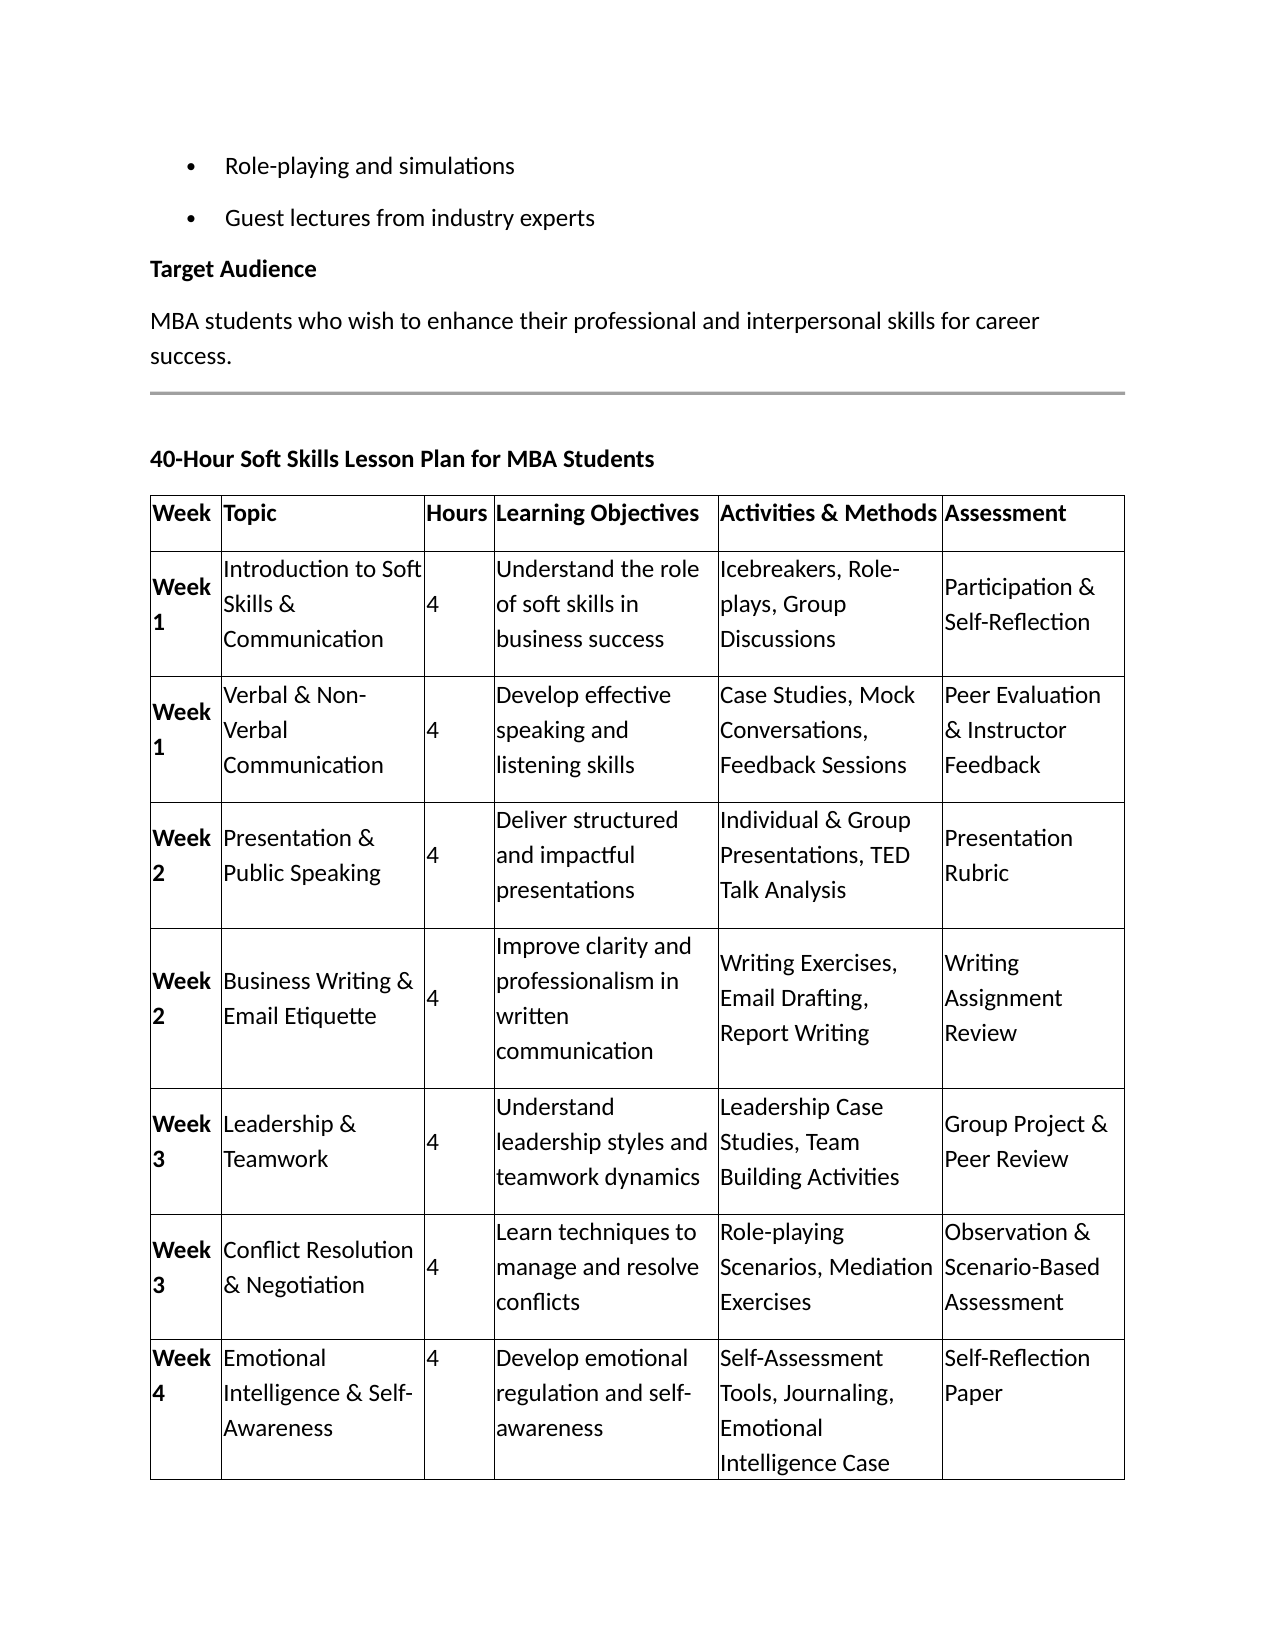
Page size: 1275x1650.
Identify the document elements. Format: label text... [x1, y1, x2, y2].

table_cell Emotional Intelligence & Self-Awareness [222, 1340, 424, 1479]
table_cell Leadership Case Studies, Team Building Activities [719, 1089, 942, 1214]
table_cell Individual & Group Presentations, TED Talk Analysis [719, 803, 942, 927]
table_header Assessment [943, 496, 1124, 551]
table_cell Peer Evaluation & Instructor Feedback [943, 677, 1124, 802]
table_header Learning Objectives [495, 496, 718, 551]
table_cell Week 3 [151, 1215, 221, 1339]
table_cell Learn techniques to manage and resolve conflicts [495, 1215, 718, 1339]
table_cell 4 [425, 1215, 494, 1339]
table_cell Observation & Scenario-Based Assessment [943, 1215, 1124, 1339]
text MBA students who wish to enhance their professional and interpersonal skills for career success. [150, 305, 1125, 371]
table_header Week [151, 496, 221, 551]
table_cell 4 [425, 929, 494, 1088]
table_cell 4 [425, 803, 494, 927]
table_cell Verbal & Non-Verbal Communication [222, 677, 424, 802]
list Guest lectures from industry experts [187, 202, 1125, 232]
table_cell Week 3 [151, 1089, 221, 1214]
list Role-playing and simulations [187, 150, 1125, 181]
text 40-Hour Soft Skills Lesson Plan for MBA Students [150, 443, 1125, 474]
table_cell Role-playing Scenarios, Mediation Exercises [719, 1215, 942, 1339]
table_cell Writing Exercises, Email Drafting, Report Writing [719, 929, 942, 1088]
table_cell 4 [425, 552, 494, 676]
table_cell Writing Assignment Review [943, 929, 1124, 1088]
table_cell Understand the role of soft skills in business success [495, 552, 718, 676]
table_cell Week 1 [151, 677, 221, 802]
table_cell Week 4 [151, 1340, 221, 1479]
table_cell Case Studies, Mock Conversations, Feedback Sessions [719, 677, 942, 802]
table_cell Improve clarity and professionalism in written communication [495, 929, 718, 1088]
table_header Activities & Methods [719, 496, 942, 551]
table_cell Introduction to Soft Skills & Communication [222, 552, 424, 676]
table_cell Presentation & Public Speaking [222, 803, 424, 927]
table_cell Group Project & Peer Review [943, 1089, 1124, 1214]
table_cell Icebreakers, Role-plays, Group Discussions [719, 552, 942, 676]
table_header Hours [425, 496, 494, 551]
table_cell Participation & Self-Reflection [943, 552, 1124, 676]
table_cell 4 [425, 1340, 494, 1479]
table_cell Week 2 [151, 803, 221, 927]
table_cell Deliver structured and impactful presentations [495, 803, 718, 927]
table_cell Week 2 [151, 929, 221, 1088]
table_cell Leadership & Teamwork [222, 1089, 424, 1214]
table_cell Understand leadership styles and teamwork dynamics [495, 1089, 718, 1214]
table_header Topic [222, 496, 424, 551]
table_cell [495, 1340, 718, 1479]
table_cell 4 [425, 1089, 494, 1214]
table_cell Presentation Rubric [943, 803, 1124, 927]
table_cell Develop effective speaking and listening skills [495, 677, 718, 802]
table_cell Self-Reflection Paper [943, 1340, 1124, 1479]
table_cell Business Writing & Email Etiquette [222, 929, 424, 1088]
table_cell 4 [425, 677, 494, 802]
table_cell Conflict Resolution & Negotiation [222, 1215, 424, 1339]
text Target Audience [150, 253, 1125, 284]
table_cell Week 1 [151, 552, 221, 676]
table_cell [719, 1340, 942, 1479]
